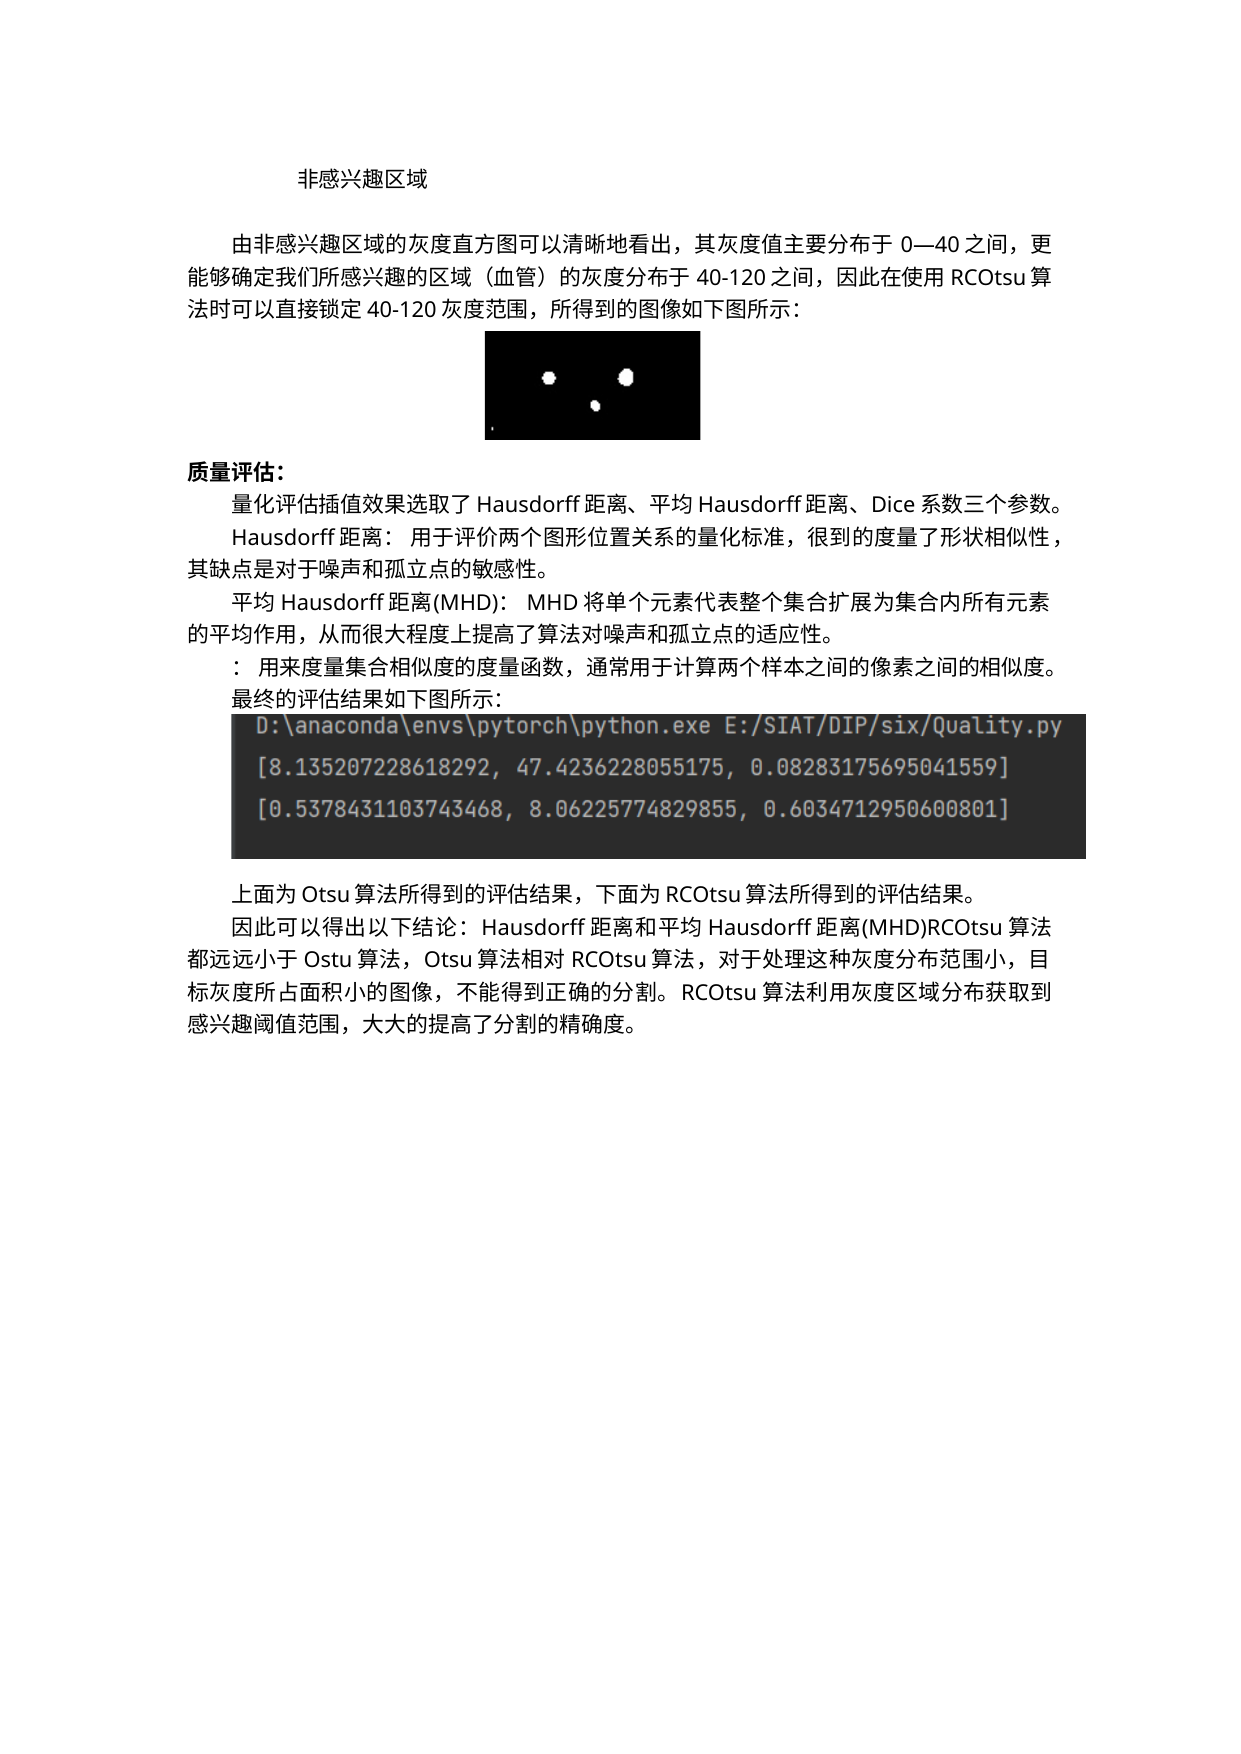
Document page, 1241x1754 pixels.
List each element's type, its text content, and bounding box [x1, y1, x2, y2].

text 因此可以得出以下结论：Hausdorff距离和平均Hausdorff距离(MHD)RCOtsu算法都远远小于Ostu算法，Otsu算法相对RCOtsu算法，对于处理这种灰度分布范围小，目标灰度所占面积小的图像，不能得到正确的分割。RCOtsu算法利用灰度区域分布获取到感兴趣阈值范围，大大的提高了分割的精确度。 [187, 909, 1053, 1039]
picture [484, 331, 701, 440]
text 量化评估插值效果选取了Hausdorff距离、平均Hausdorff距离、Dice系数三个参数。 [187, 487, 1053, 519]
text 最终的评估结果如下图所示： [187, 682, 1053, 714]
text 平均Hausdorff距离(MHD)： MHD将单个元素代表整个集合扩展为集合内所有元素的平均作用，从而很大程度上提高了算法对噪声和孤立点的适应性。 [187, 584, 1053, 649]
picture [231, 714, 1086, 859]
text 由非感兴趣区域的灰度直方图可以清晰地看出，其灰度值主要分布于0—40之间，更能够确定我们所感兴趣的区域（血管）的灰度分布于40-120之间，因此在使用RCOtsu算法时可以直接锁定40-120灰度范围，所得到的图像如下图所示： [187, 227, 1053, 324]
text 非感兴趣区域 [187, 162, 1053, 194]
text ： 用来度量集合相似度的度量函数，通常用于计算两个样本之间的像素之间的相似度。 [187, 649, 1053, 682]
text Hausdorff距离： 用于评价两个图形位置关系的量化标准，很到的度量了形状相似性，其缺点是对于噪声和孤立点的敏感性。 [187, 519, 1053, 584]
text 上面为Otsu算法所得到的评估结果，下面为RCOtsu算法所得到的评估结果。 [187, 877, 1053, 909]
text 质量评估： [187, 454, 1053, 487]
